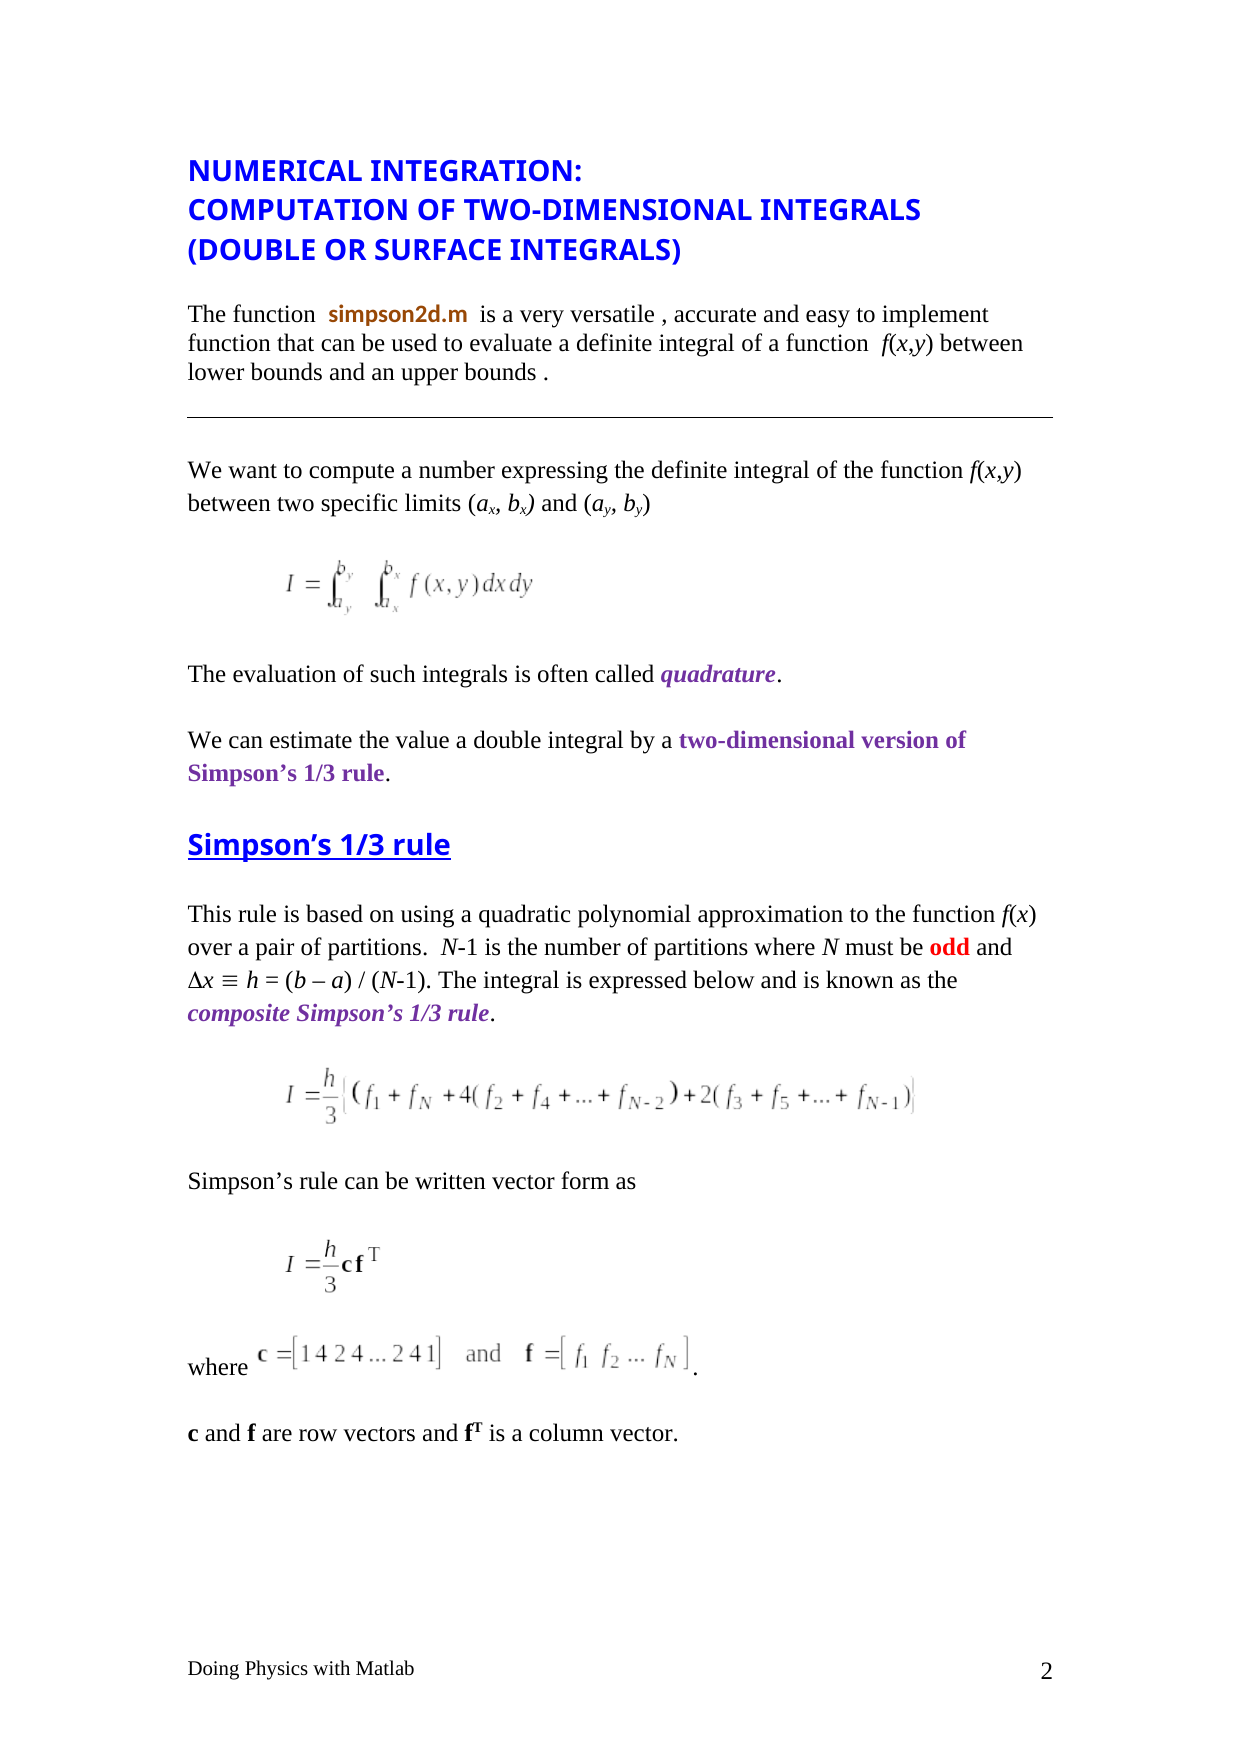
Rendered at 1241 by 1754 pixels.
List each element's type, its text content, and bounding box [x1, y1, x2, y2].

subtitle Simpson’s 1/3 rule [187, 824, 1053, 864]
text We can estimate the value a double integral by a two-dimensional version of Simpson’s 1/3 rule. [187, 725, 1053, 787]
text COMPUTATION OF TWO-DIMENSIONAL INTEGRALS (DOUBLE OR SURFACE INTEGRALS) [187, 190, 1053, 269]
text x h = (b – a) / (N-1). The integral is expressed below and is known as the composite Simpson’s 1/3 rule. [187, 965, 1053, 1027]
text Simpson’s rule can be written vector form as [187, 1166, 1053, 1195]
text This rule is based on using a quadratic polynomial approximation to the function f(x) over a pair of partitions. N-1 is the number of partitions where N must be odd and [187, 899, 1053, 961]
text NUMERICAL INTEGRATION: [187, 150, 1053, 190]
text The evaluation of such integrals is often called quadrature. [187, 659, 1053, 688]
text c and f are row vectors and fT is a column vector. [187, 1418, 1053, 1447]
text where . [187, 1334, 1053, 1381]
text We want to compute a number expressing the definite integral of the function f(x,y) between two specific limits (ax, bx) and (ay, by) [187, 456, 1053, 517]
text The function simpson2d.m is a very versatile , accurate and easy to implement function that can be used to evaluate a definite integral of a function f(x,y) between lower bounds and an upper bounds . [187, 298, 1053, 386]
